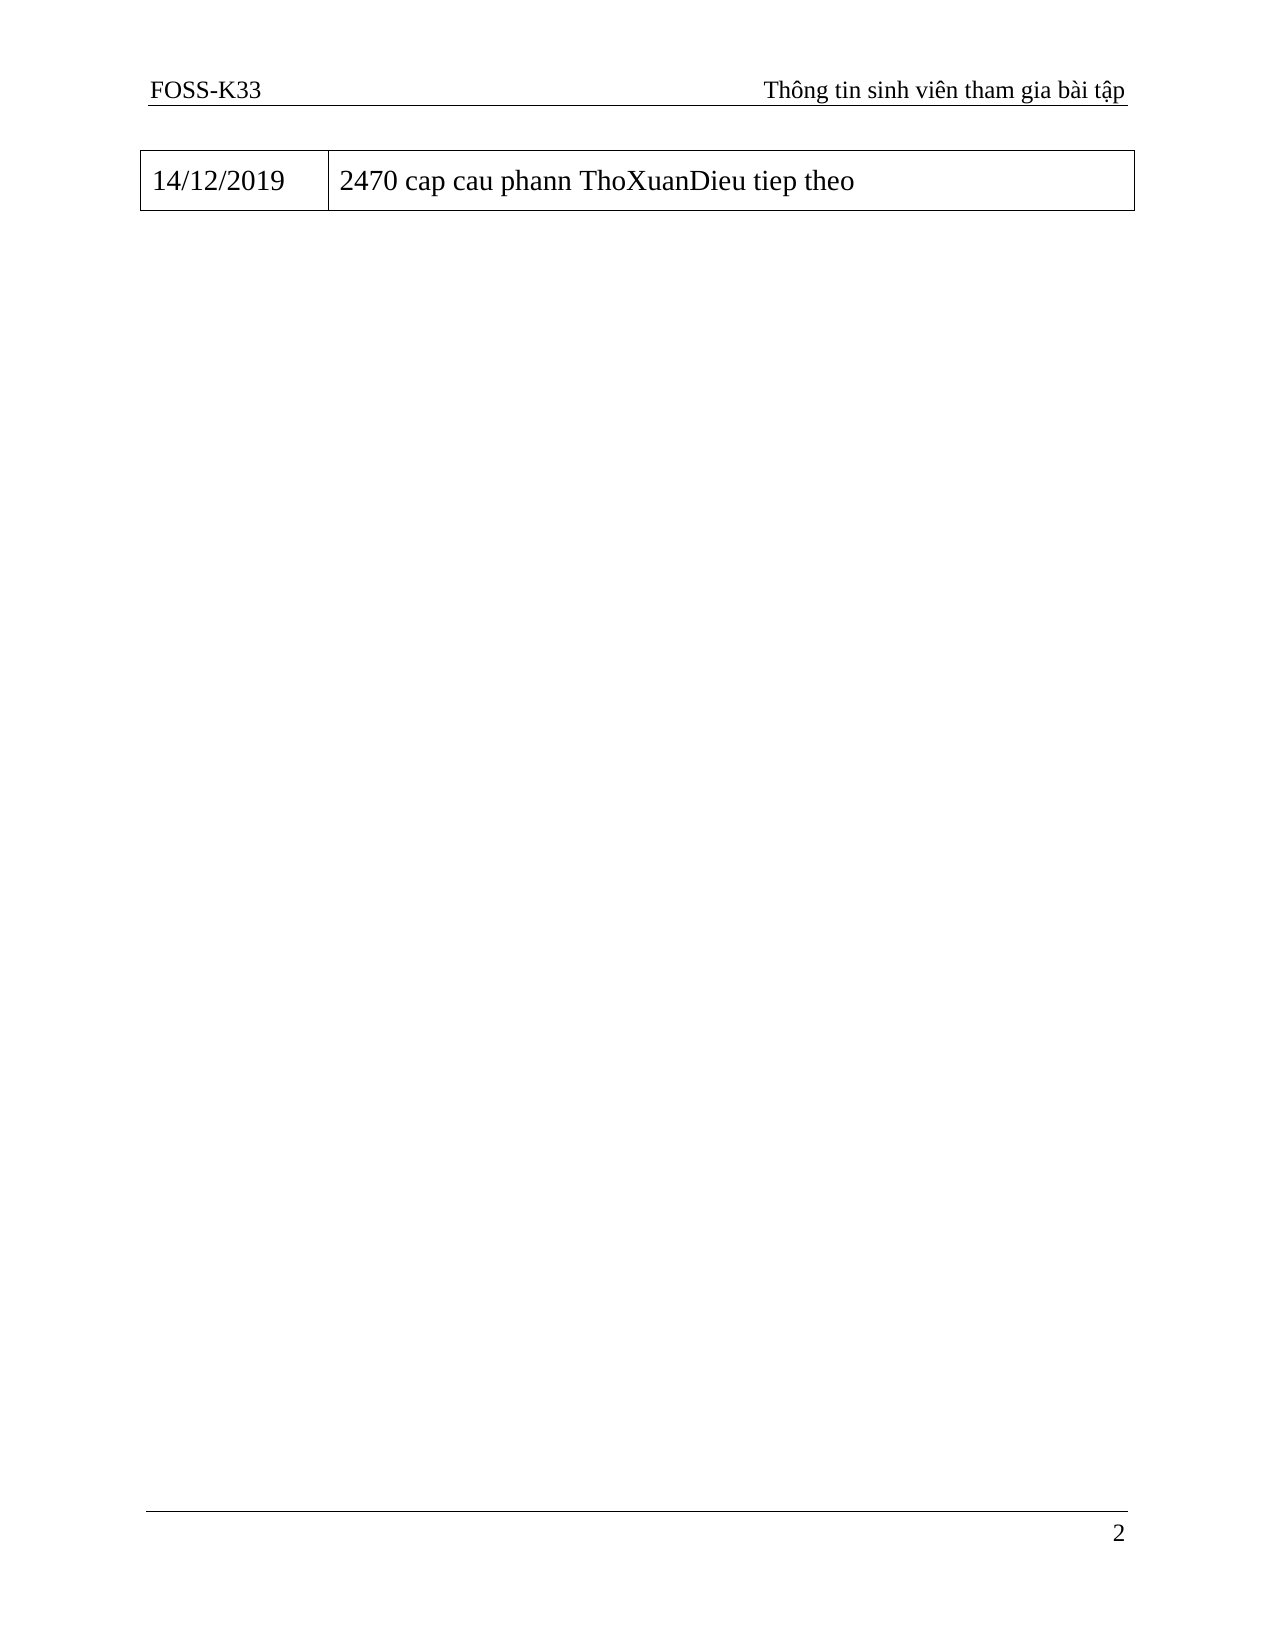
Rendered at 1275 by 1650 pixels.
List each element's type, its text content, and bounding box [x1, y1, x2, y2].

table_cell 2470 cap cau phann ThoXuanDieu tiep theo [329, 151, 1134, 209]
table_cell 14/12/2019 [141, 151, 328, 209]
